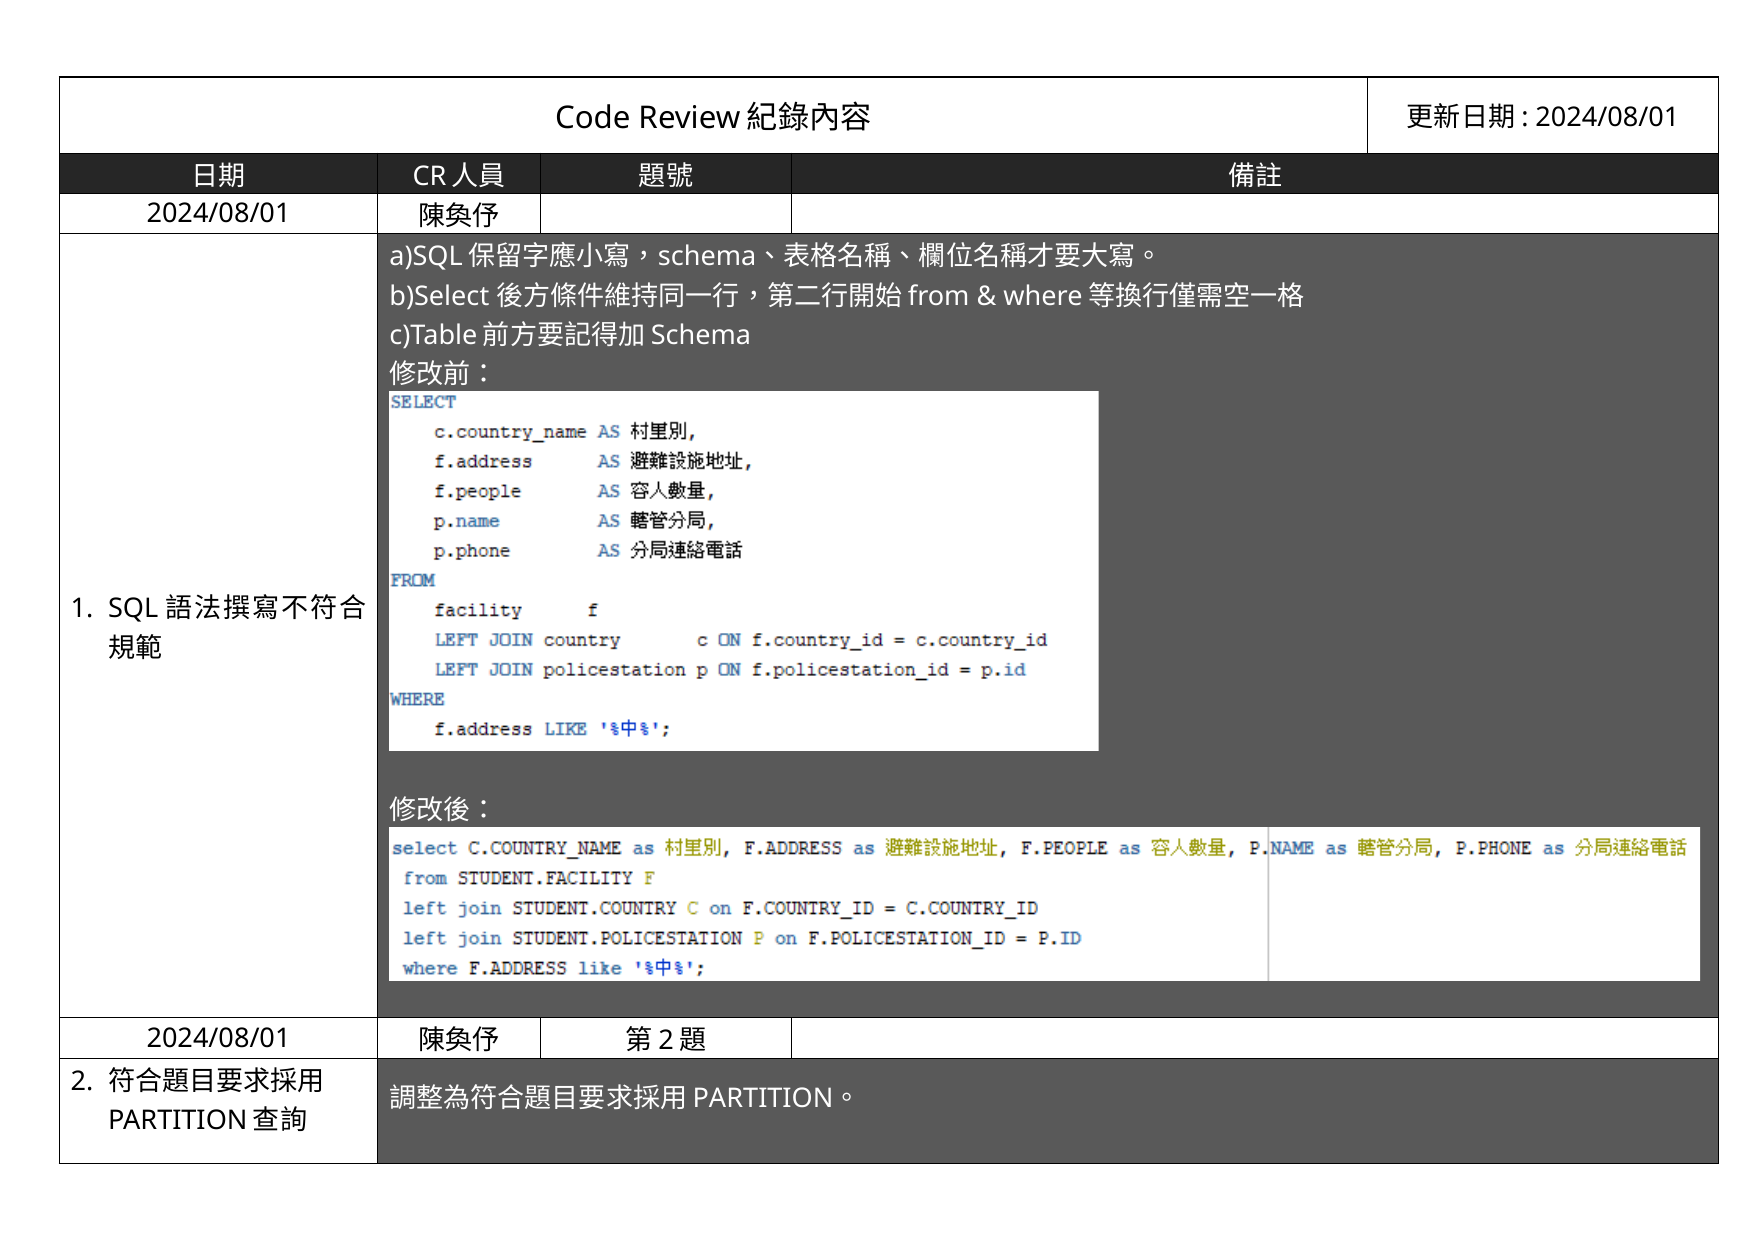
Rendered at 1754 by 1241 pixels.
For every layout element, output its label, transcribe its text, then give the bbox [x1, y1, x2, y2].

table_cell 符合題目要求採用PARTITION查詢 [60, 1059, 377, 1163]
table_cell CR人員 [378, 154, 540, 193]
table_cell a)SQL保留字應小寫，schema、表格名稱、欄位名稱才要大寫。 b)Select 後方條件維持同一行，第二行開始from & where等換行僅需空一格 c)Table前方要記得加Schema 修改前： 修改後： [378, 234, 1718, 1017]
table_cell 題號 [541, 154, 791, 193]
table_cell 陳奐伃 [378, 1018, 540, 1057]
table_cell [541, 194, 791, 233]
table_cell SQL語法撰寫不符合規範 [60, 234, 377, 1017]
table_cell 2024/08/01 [60, 1018, 377, 1057]
table_header 更新日期 : 2024/08/01 [1368, 78, 1718, 152]
table_cell 2024/08/01 [60, 194, 377, 233]
table_header Code Review紀錄內容 [60, 78, 1367, 152]
table_cell [792, 194, 1718, 233]
picture [389, 391, 1099, 751]
table_cell [792, 1018, 1718, 1057]
table_cell 備註 [792, 154, 1718, 193]
table_cell 陳奐伃 [378, 194, 540, 233]
table_cell 日期 [60, 154, 377, 193]
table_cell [378, 1059, 1718, 1163]
table_cell 第2題 [541, 1018, 791, 1057]
picture [389, 827, 1701, 981]
